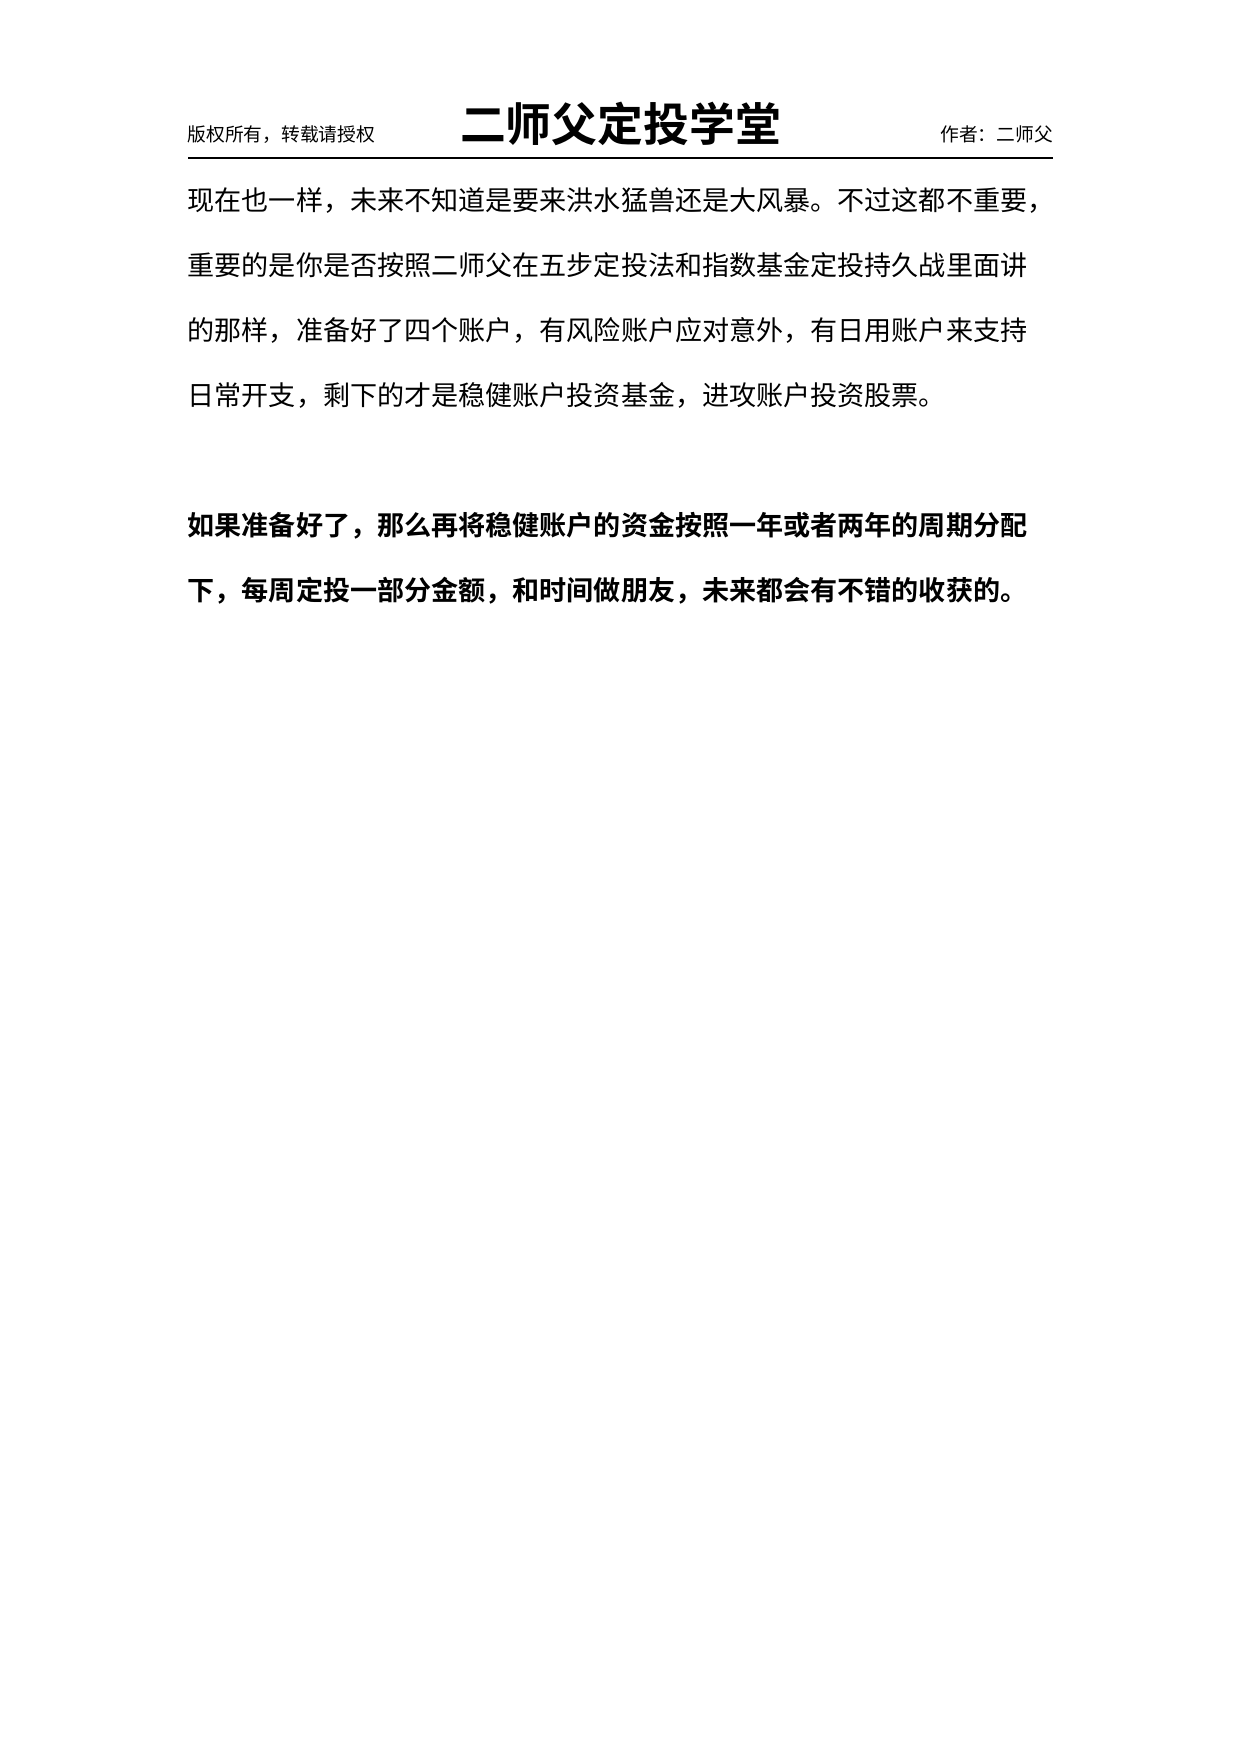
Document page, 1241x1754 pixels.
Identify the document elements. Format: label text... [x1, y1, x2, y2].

list 如果准备好了，那么再将稳健账户的资金按照一年或者两年的周期分配下，每周定投一部分金额，和时间做朋友，未来都会有不错的收获的。 [187, 491, 1053, 621]
list 现在也一样，未来不知道是要来洪水猛兽还是大风暴。不过这都不重要，重要的是你是否按照二师父在五步定投法和指数基金定投持久战里面讲的那样，准备好了四个账户，有风险账户应对意外，有日用账户来支持日常开支，剩下的才是稳健账户投资基金，进攻账户投资股票。 [187, 166, 1053, 426]
